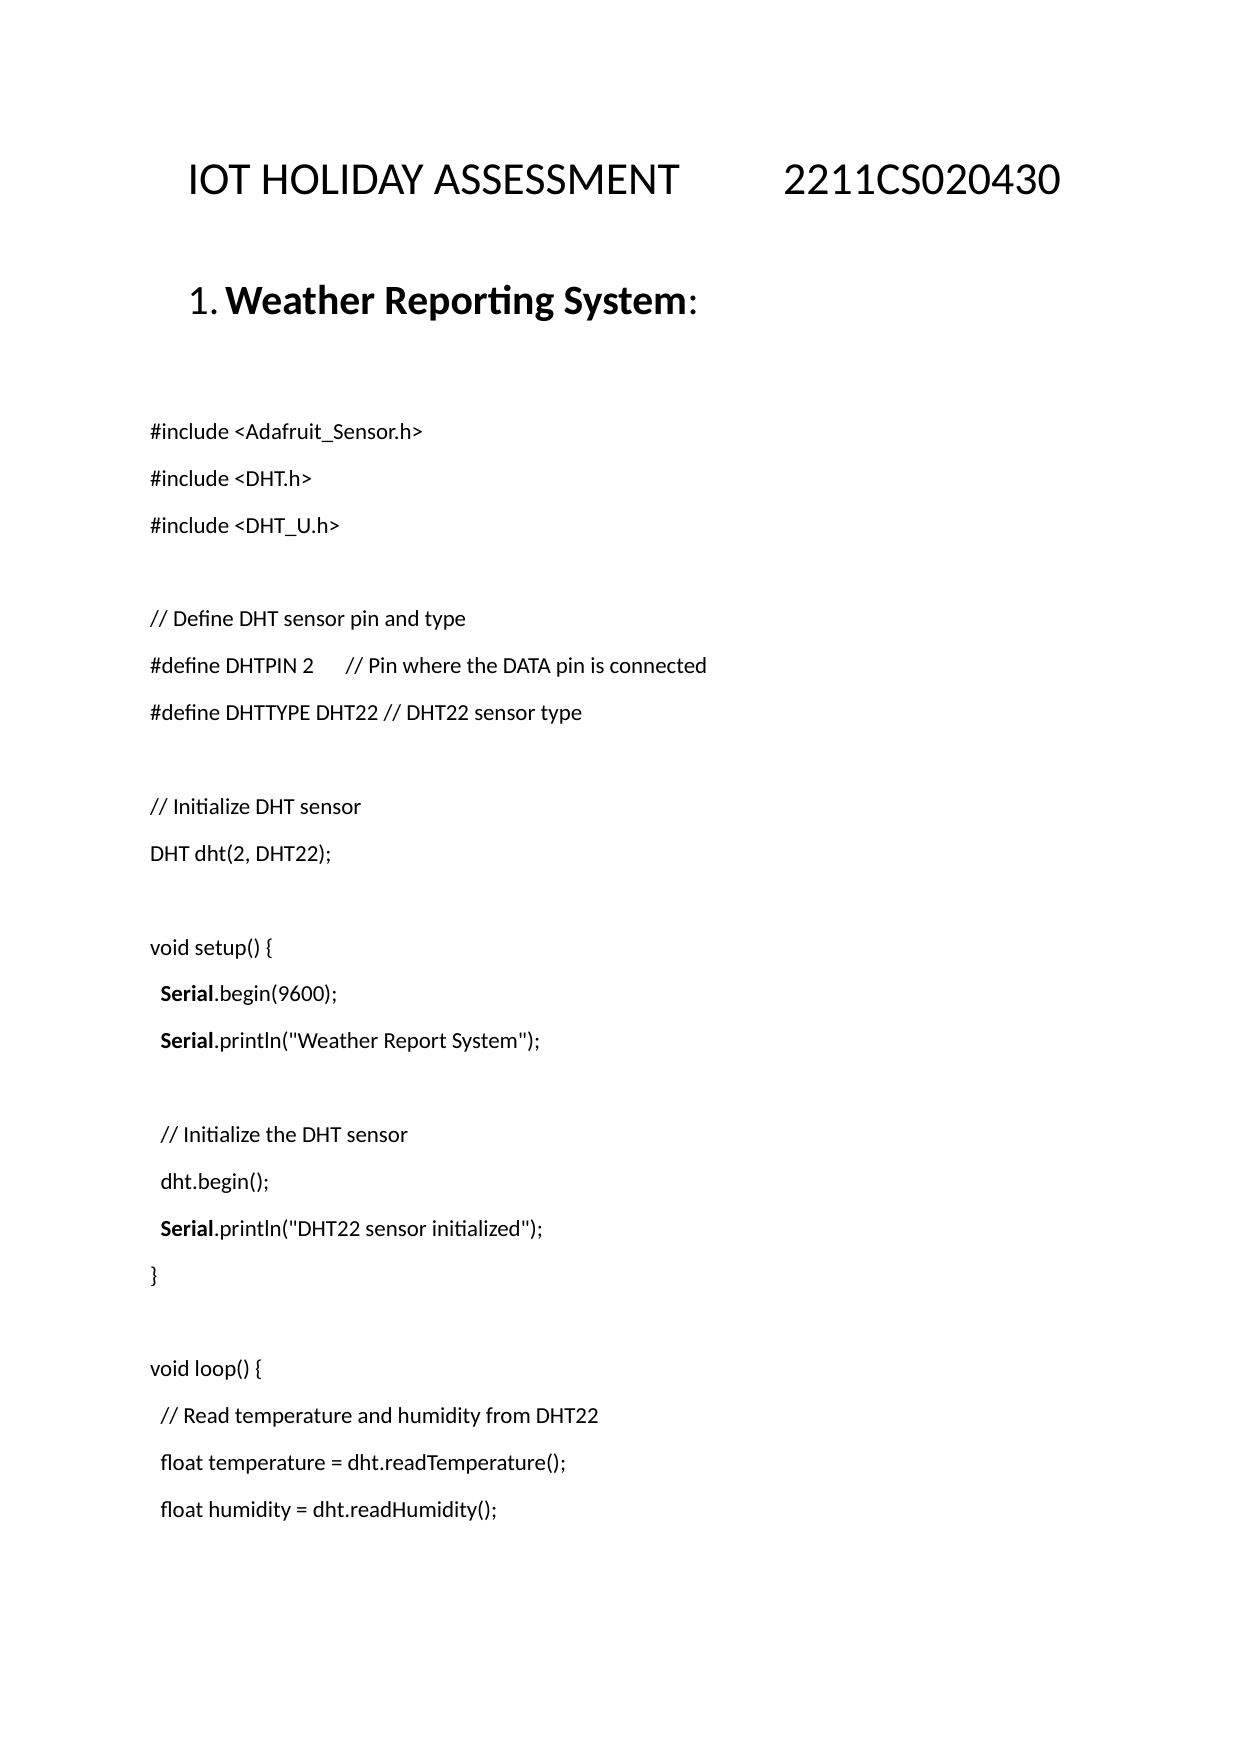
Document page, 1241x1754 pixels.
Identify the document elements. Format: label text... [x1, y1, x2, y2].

text dht.begin(); [150, 1167, 1090, 1195]
text // Initialize DHT sensor [150, 792, 1090, 820]
text #include <DHT_U.h> [150, 511, 1090, 539]
text #include <DHT.h> [150, 464, 1090, 492]
text // Initialize the DHT sensor [150, 1120, 1090, 1148]
text #include <Adafruit_Sensor.h> [150, 417, 1090, 445]
text #define DHTTYPE DHT22 // DHT22 sensor type [150, 698, 1090, 726]
text // Read temperature and humidity from DHT22 [150, 1401, 1090, 1429]
text DHT dht(2, DHT22); [150, 839, 1090, 867]
text Serial.println("Weather Report System"); [150, 1026, 1090, 1054]
text IOT HOLIDAY ASSESSMENT 2211CS020430 [187, 150, 1090, 206]
text } [150, 1261, 1090, 1289]
text float temperature = dht.readTemperature(); [150, 1448, 1090, 1476]
text Serial.println("DHT22 sensor initialized"); [150, 1214, 1090, 1242]
text void setup() { [150, 933, 1090, 961]
text void loop() { [150, 1354, 1090, 1382]
text float humidity = dht.readHumidity(); [150, 1495, 1090, 1523]
text Serial.begin(9600); [150, 979, 1090, 1007]
text #define DHTPIN 2 // Pin where the DATA pin is connected [150, 651, 1090, 679]
text // Define DHT sensor pin and type [150, 604, 1090, 632]
list Weather Reporting System: [187, 274, 1090, 325]
